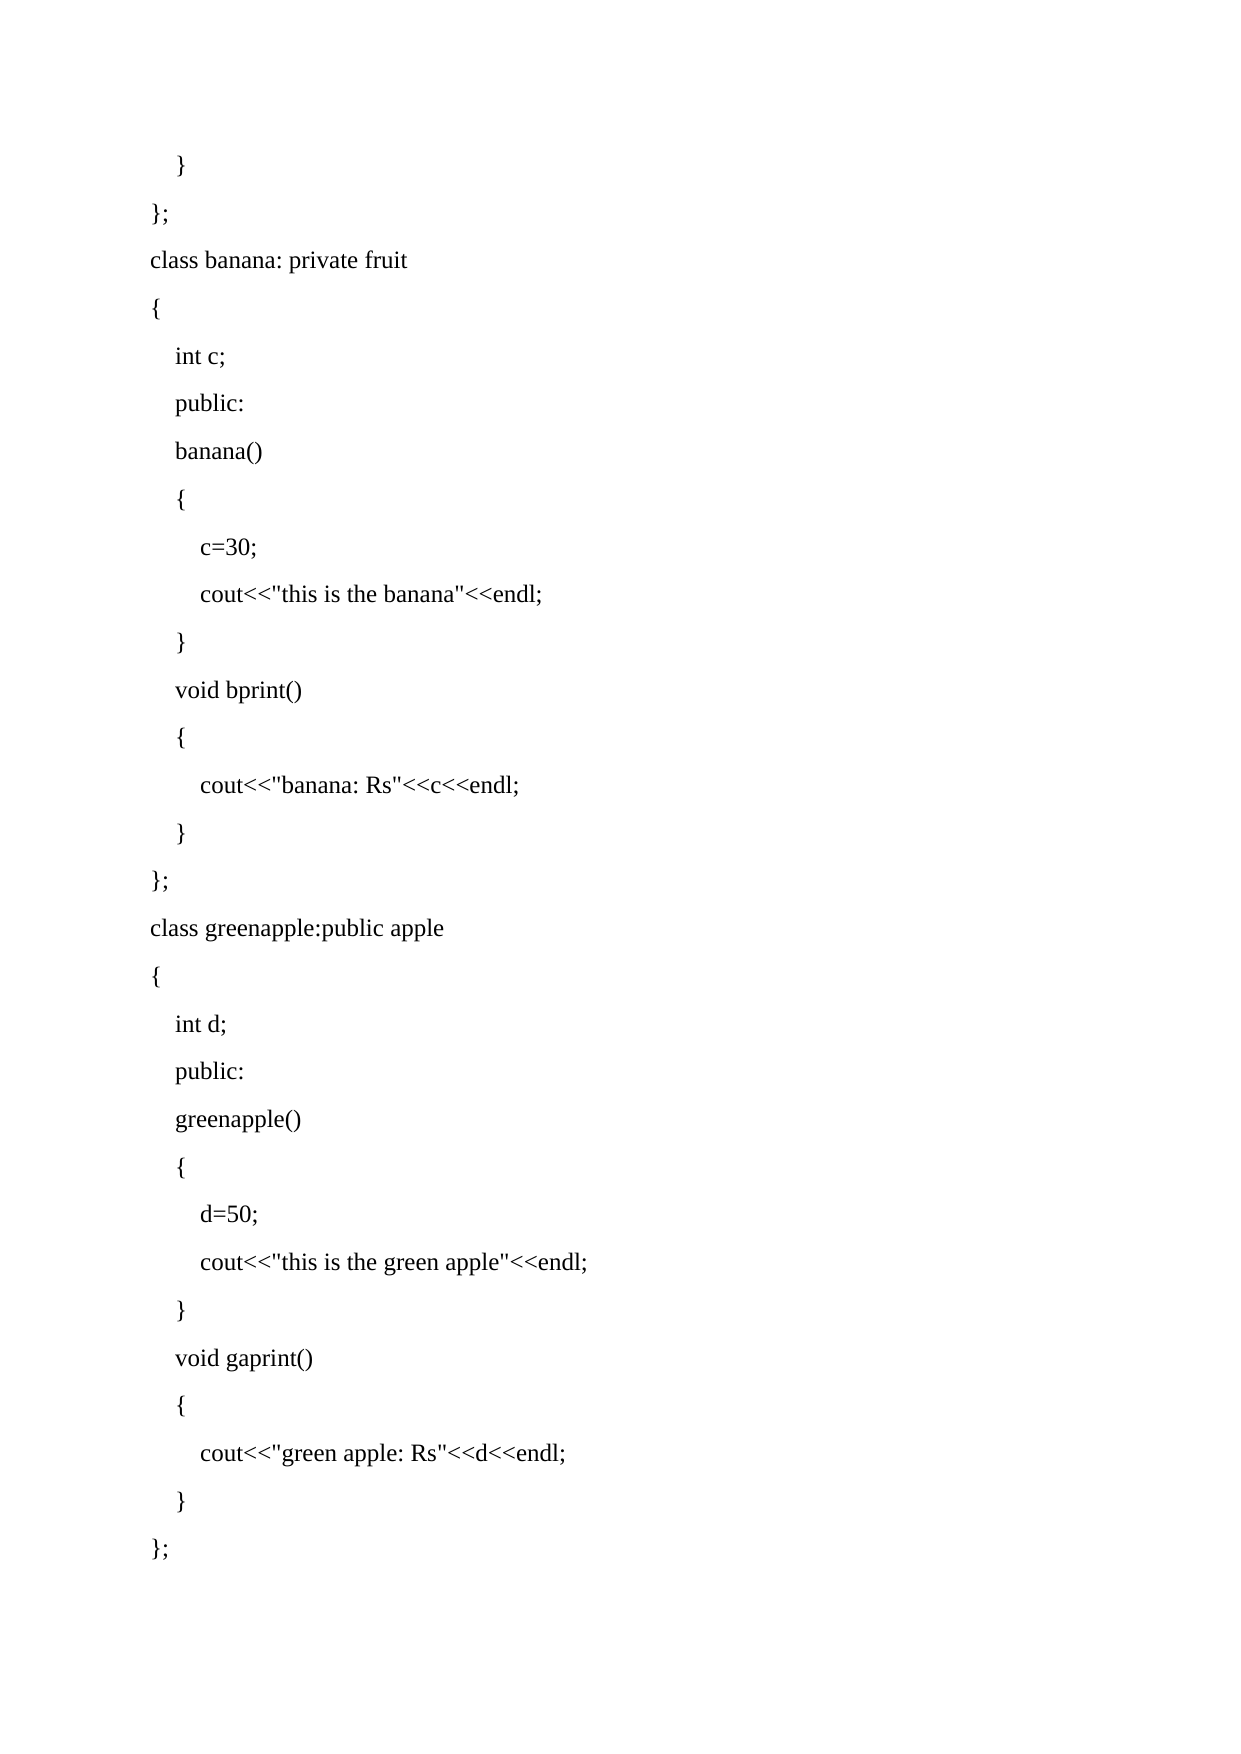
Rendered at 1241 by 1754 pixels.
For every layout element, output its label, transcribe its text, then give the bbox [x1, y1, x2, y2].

text }; [150, 1533, 1090, 1562]
text public: [150, 388, 1090, 417]
text void bprint() [150, 675, 1090, 703]
text } [150, 627, 1090, 656]
text int d; [150, 1009, 1090, 1037]
text } [150, 150, 1090, 179]
text { [150, 484, 1090, 513]
text } [150, 818, 1090, 847]
text class greenapple:public apple [150, 913, 1090, 942]
text d=50; [150, 1199, 1090, 1228]
text { [150, 1390, 1090, 1419]
text cout<<"this is the green apple"<<endl; [150, 1247, 1090, 1276]
text banana() [150, 436, 1090, 465]
text greenapple() [150, 1104, 1090, 1133]
text cout<<"this is the banana"<<endl; [150, 579, 1090, 608]
text cout<<"banana: Rs"<<c<<endl; [150, 770, 1090, 799]
text c=30; [150, 532, 1090, 560]
text } [150, 1486, 1090, 1514]
text { [150, 1152, 1090, 1181]
text { [150, 961, 1090, 990]
text public: [150, 1056, 1090, 1085]
text cout<<"green apple: Rs"<<d<<endl; [150, 1438, 1090, 1467]
text } [150, 1295, 1090, 1324]
text void gaprint() [150, 1343, 1090, 1371]
text class banana: private fruit [150, 245, 1090, 274]
text }; [150, 866, 1090, 894]
text int c; [150, 341, 1090, 369]
text { [150, 293, 1090, 322]
text { [150, 722, 1090, 751]
text }; [150, 198, 1090, 226]
